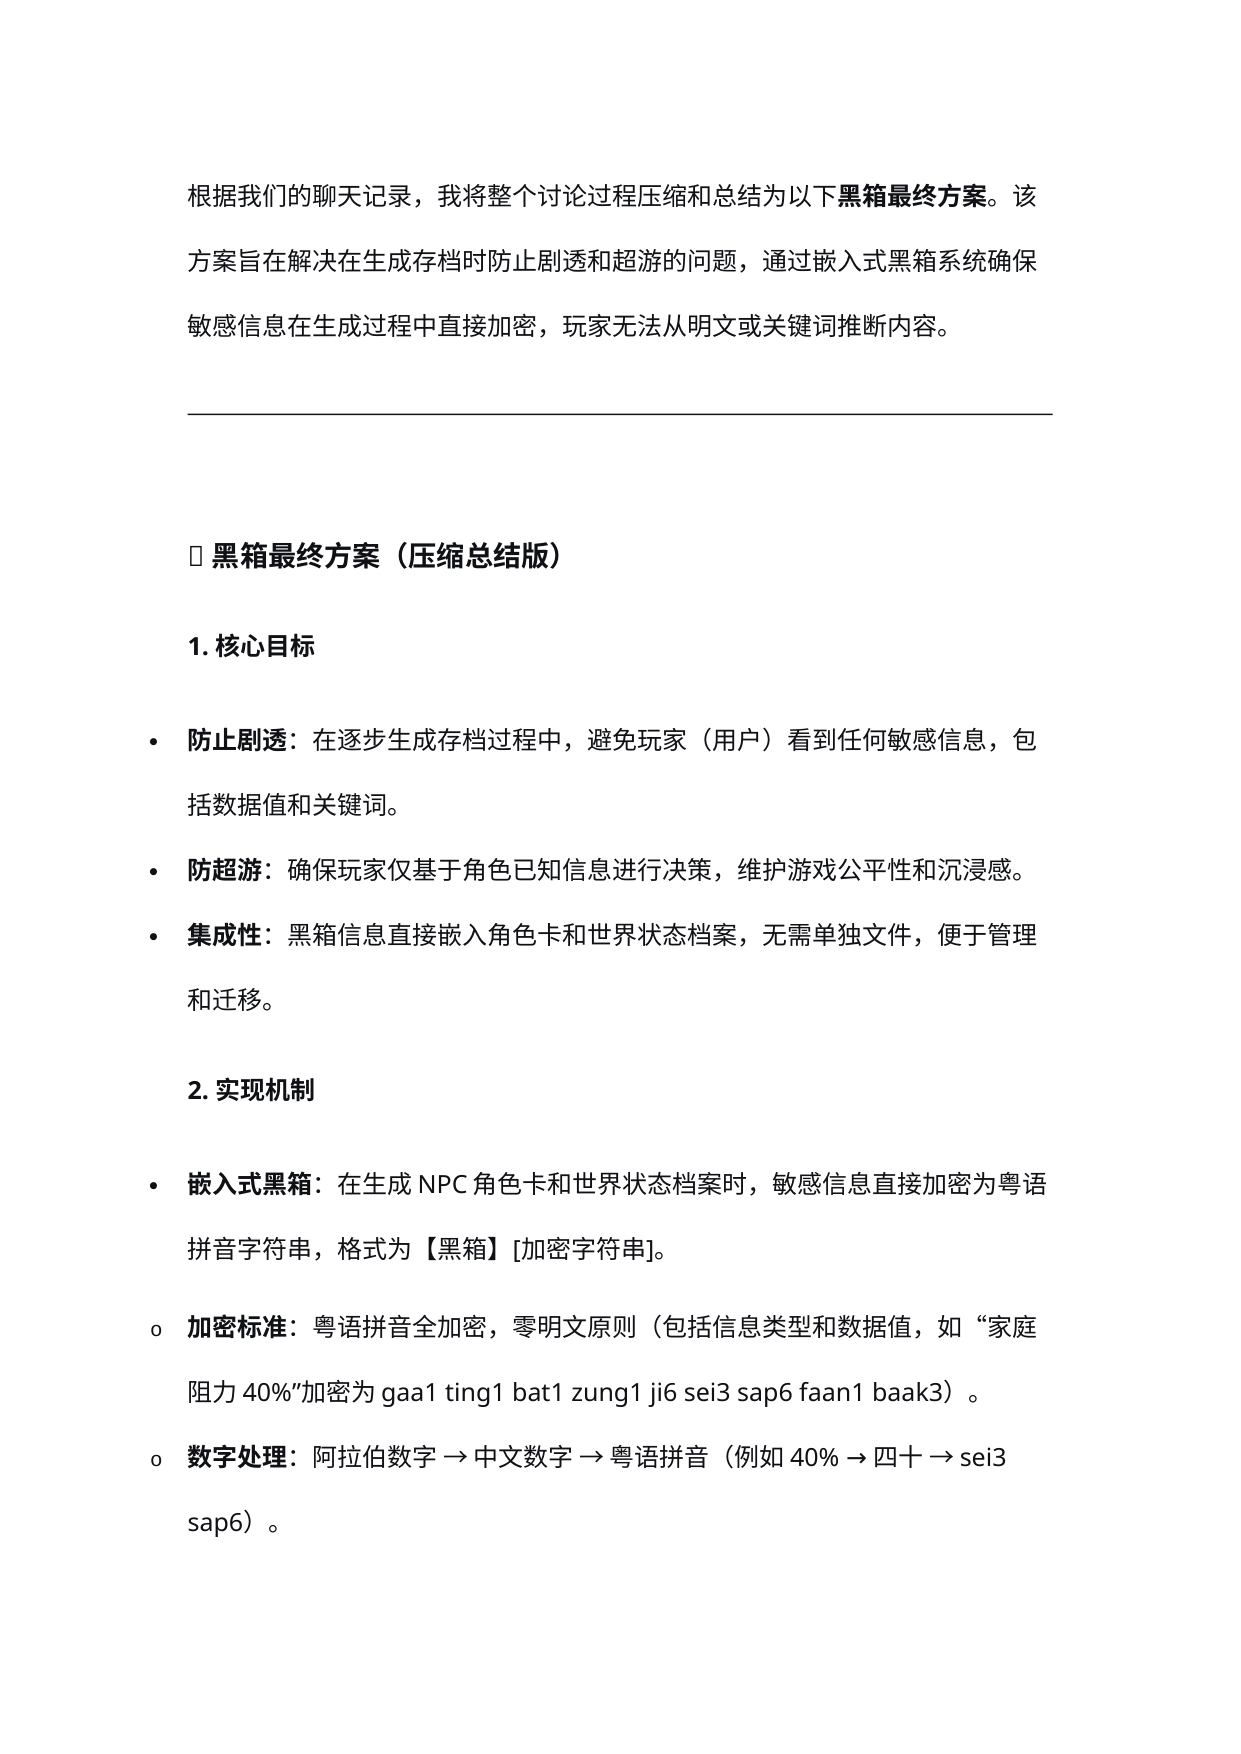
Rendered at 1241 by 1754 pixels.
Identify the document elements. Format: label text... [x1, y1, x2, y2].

text 根据我们的聊天记录，我将整个讨论过程压缩和总结为以下黑箱最终方案。该方案旨在解决在生成存档时防止剧透和超游的问题，通过嵌入式黑箱系统确保敏感信息在生成过程中直接加密，玩家无法从明文或关键词推断内容。 [187, 162, 1053, 357]
list 集成性：黑箱信息直接嵌入角色卡和世界状态档案，无需单独文件，便于管理和迁移。 [150, 901, 1053, 1031]
text 2. 实现机制 [187, 1056, 1053, 1121]
list 防超游：确保玩家仅基于角色已知信息进行决策，维护游戏公平性和沉浸感。 [150, 836, 1053, 901]
list 防止剧透：在逐步生成存档过程中，避免玩家（用户）看到任何敏感信息，包括数据值和关键词。 [150, 706, 1053, 836]
list 数字处理：阿拉伯数字 → 中文数字 → 粤语拼音（例如40% → 四十 → sei3 sap6）。 [150, 1423, 1053, 1553]
text 🎯 黑箱最终方案（压缩总结版） [187, 522, 1053, 587]
list 嵌入式黑箱：在生成NPC角色卡和世界状态档案时，敏感信息直接加密为粤语拼音字符串，格式为【黑箱】[加密字符串]。 [150, 1150, 1053, 1280]
list 加密标准：粤语拼音全加密，零明文原则（包括信息类型和数据值，如“家庭阻力40%”加密为gaa1 ting1 bat1 zung1 ji6 sei3 sap6 faan1 baak3）。 [150, 1293, 1053, 1423]
text 1. 核心目标 [187, 612, 1053, 677]
